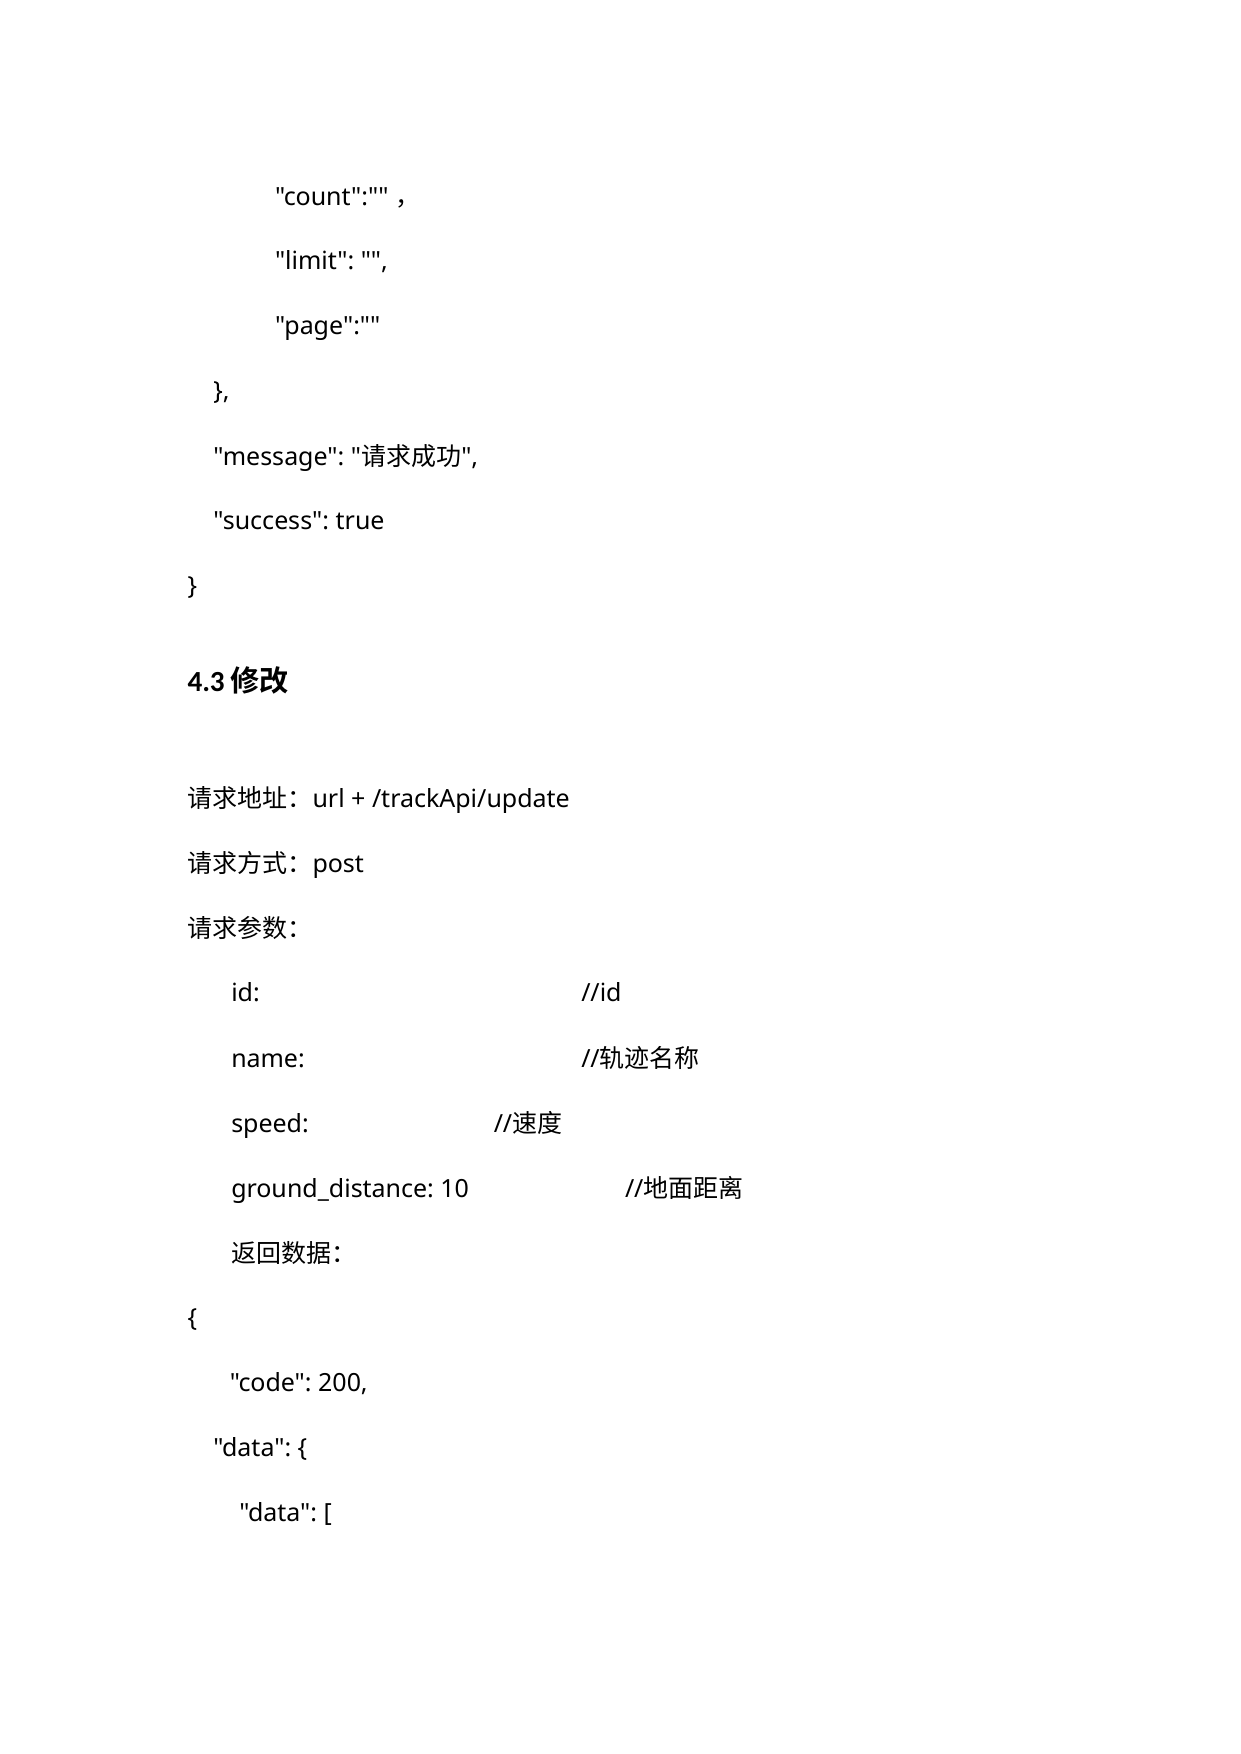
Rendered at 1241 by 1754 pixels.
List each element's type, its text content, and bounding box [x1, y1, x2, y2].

text { [187, 1284, 1053, 1349]
text "code": 200, [187, 1349, 1053, 1414]
text name: //轨迹名称 [187, 1024, 1053, 1089]
text speed: //速度 [187, 1089, 1053, 1154]
text "limit": "", [187, 227, 1053, 292]
subtitle 4.3修改 [187, 646, 1053, 711]
text "count":"" ， [187, 162, 1053, 227]
text 请求参数： [187, 894, 1053, 959]
text "page":"" [187, 292, 1053, 357]
text }, [187, 357, 1053, 422]
text } [187, 552, 1053, 617]
text 返回数据： [187, 1219, 1053, 1284]
text 请求地址：url + /trackApi/update [187, 764, 1053, 829]
text 请求方式：post [187, 829, 1053, 894]
text "success": true [187, 487, 1053, 552]
text "data": [ [187, 1479, 1053, 1544]
text ground_distance: 10 //地面距离 [187, 1154, 1053, 1219]
text id: //id [187, 959, 1053, 1024]
text "message": "请求成功", [187, 422, 1053, 487]
text "data": { [187, 1414, 1053, 1479]
